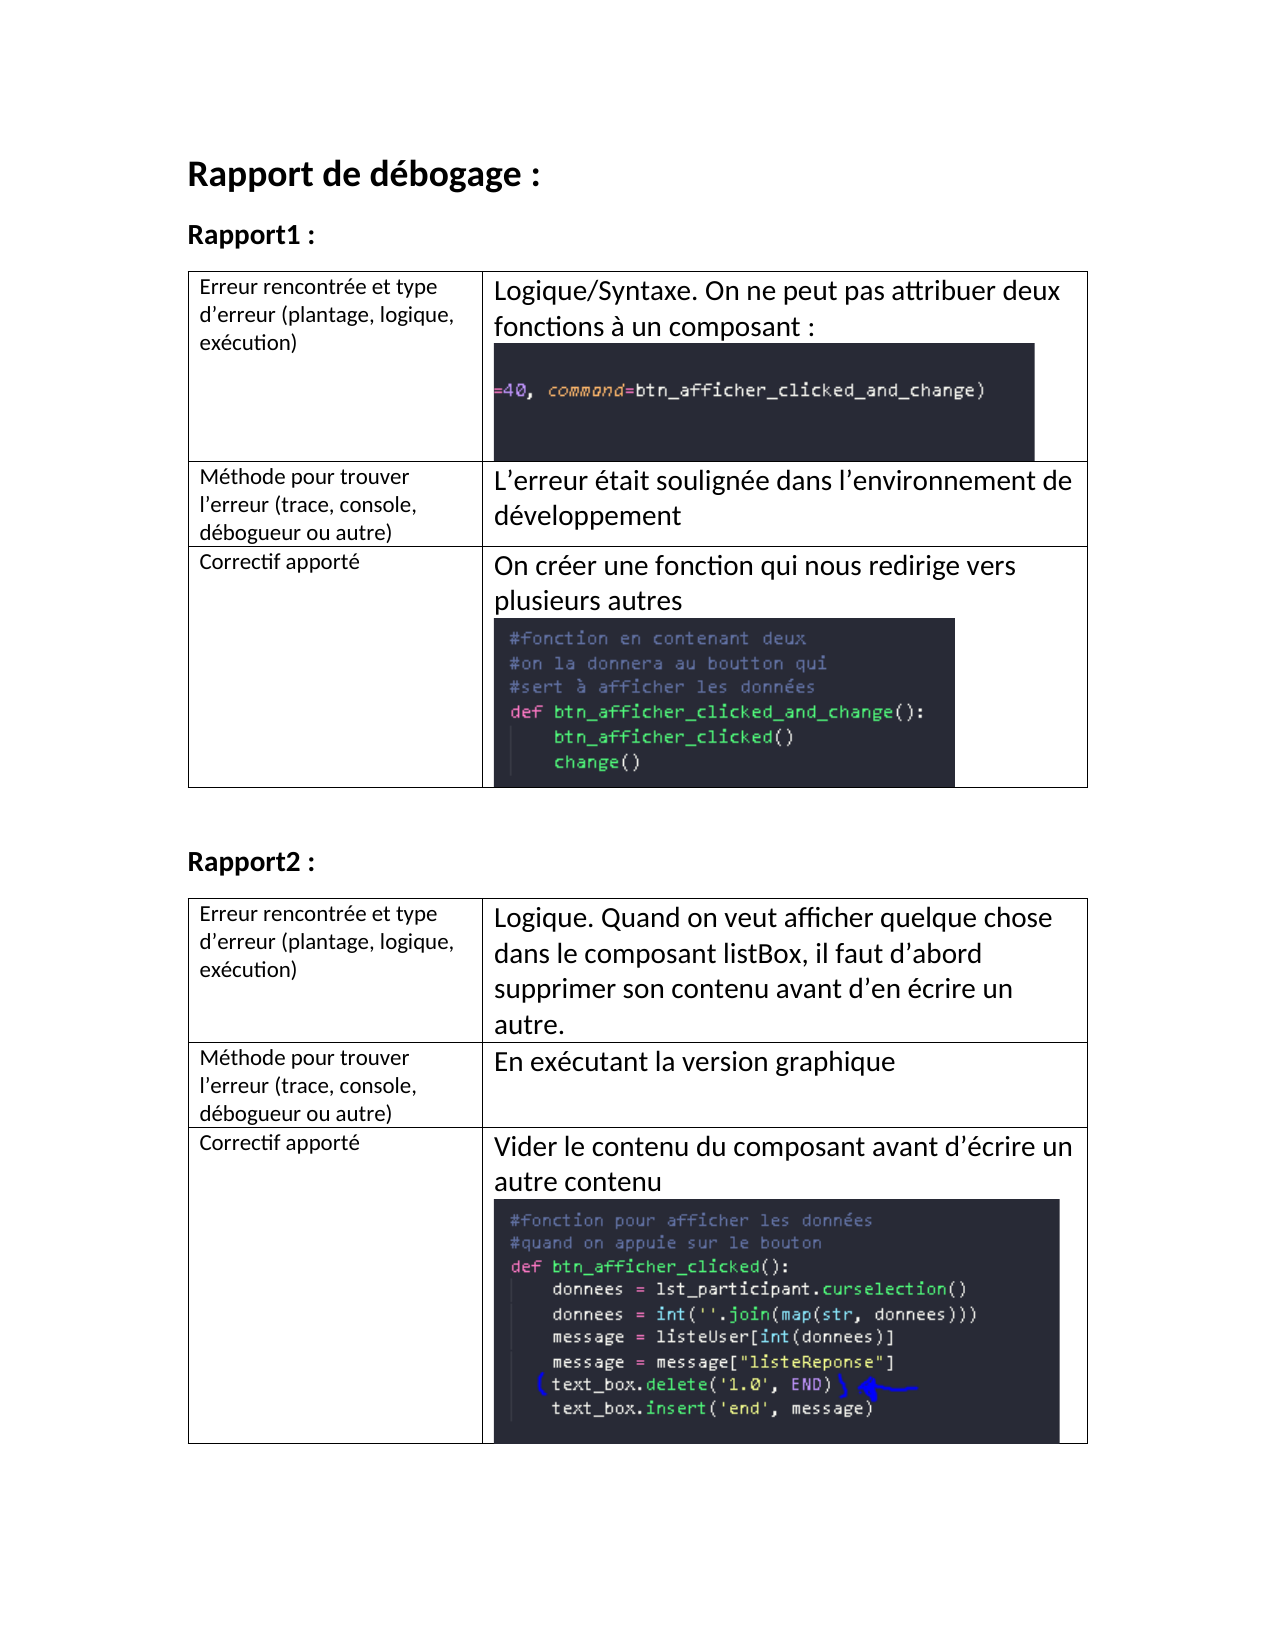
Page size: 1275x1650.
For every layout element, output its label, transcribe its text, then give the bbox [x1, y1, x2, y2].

table_cell On créer une fonction qui nous redirige vers plusieurs autres [483, 547, 1087, 787]
text Rapport2 : [187, 843, 1087, 879]
picture [493, 343, 1035, 461]
table_cell Méthode pour trouver l’erreur (trace, console, débogueur ou autre) [189, 1043, 482, 1127]
table_cell Correctif apporté [189, 1128, 482, 1443]
table_header Erreur rencontrée et type d’erreur (plantage, logique, exécution) [189, 899, 482, 1042]
picture [493, 1199, 1060, 1444]
table_header Logique/Syntaxe. On ne peut pas attribuer deux fonctions à un composant : [483, 272, 1087, 461]
text Rapport1 : [187, 216, 1087, 252]
table_cell En exécutant la version graphique [483, 1043, 1087, 1127]
text Rapport de débogage : [187, 150, 1087, 196]
table_cell Vider le contenu du composant avant d’écrire un autre contenu [483, 1128, 1087, 1443]
table_header Logique. Quand on veut afficher quelque chose dans le composant listBox, il faut d’abord supprimer son contenu avant d’en écrire un autre. [483, 899, 1087, 1042]
table_header Erreur rencontrée et type d’erreur (plantage, logique, exécution) [189, 272, 482, 461]
table_cell L’erreur était soulignée dans l’environnement de développement [483, 462, 1087, 546]
table_cell Correctif apporté [189, 547, 482, 787]
table_cell Méthode pour trouver l’erreur (trace, console, débogueur ou autre) [189, 462, 482, 546]
picture [493, 618, 955, 787]
